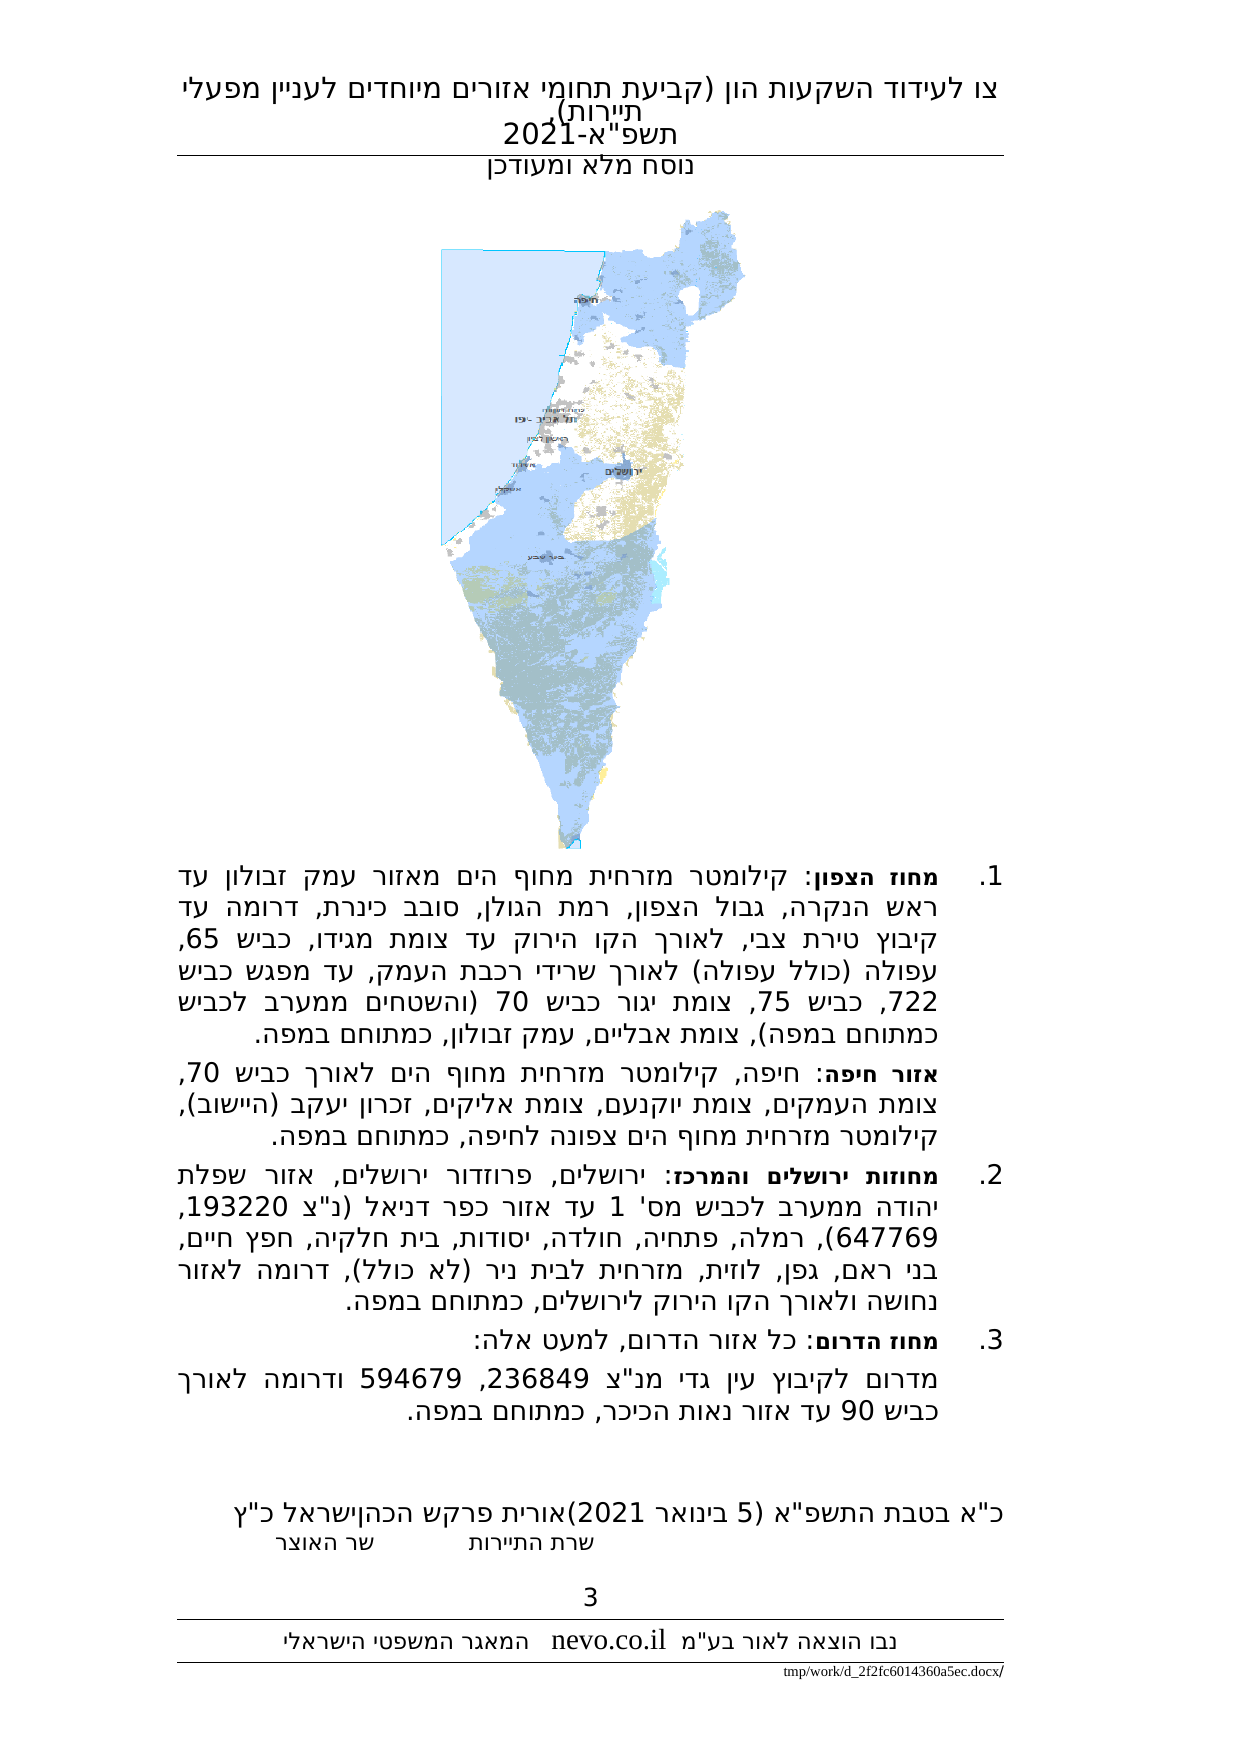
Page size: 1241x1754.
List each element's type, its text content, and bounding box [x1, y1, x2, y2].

text כ"א בטבת התשפ"א (5 בינואר 2021) אורית פרקש הכהן ישראל כ"ץ [177, 1497, 1004, 1529]
text אזור חיפה: חיפה, קילומטר מזרחית מחוף הים לאורך כביש 70, צומת העמקים, צומת יוקנעם, צומת אליקים, זכרון יעקב (היישוב), קילומטר מזרחית מחוף הים צפונה לחיפה, כמתוחם במפה. [177, 1057, 939, 1152]
text מדרום לקיבוץ עין גדי מנ"צ 236849, 594679 ודרומה לאורך כביש 90 עד אזור נאות הכיכר, כמתוחם במפה. [177, 1364, 939, 1427]
text 2. מחוזות ירושלים והמרכז: ירושלים, פרוזדור ירושלים, אזור שפלת יהודה ממערב לכביש מס' 1 עד אזור כפר דניאל (נ"צ 193220, 647769), רמלה, פתחיה, חולדה, יסודות, בית חלקיה, חפץ חיים, בני ראם, גפן, לוזית, מזרחית לבית ניר (לא כולל), דרומה לאזור נחושה ולאורך הקו הירוק לירושלים, כמתוחם במפה. [177, 1159, 1004, 1317]
text 3. מחוז הדרום: כל אזור הדרום, למעט אלה: [177, 1324, 1004, 1356]
text 1. מחוז הצפון: קילומטר מזרחית מחוף הים מאזור עמק זבולון עד ראש הנקרה, גבול הצפון, רמת הגולן, סובב כינרת, דרומה עד קיבוץ טירת צבי, לאורך הקו הירוק עד צומת מגידו, כביש 65, עפולה (כולל עפולה) לאורך שרידי רכבת העמק, עד מפגש כביש 722, כביש 75, צומת יגור כביש 70 (והשטחים ממערב לכביש כמתוחם במפה), צומת אבליים, עמק זבולון, כמתוחם במפה. [177, 860, 1004, 1049]
text שרת התיירות שר האוצר [177, 1529, 1004, 1556]
